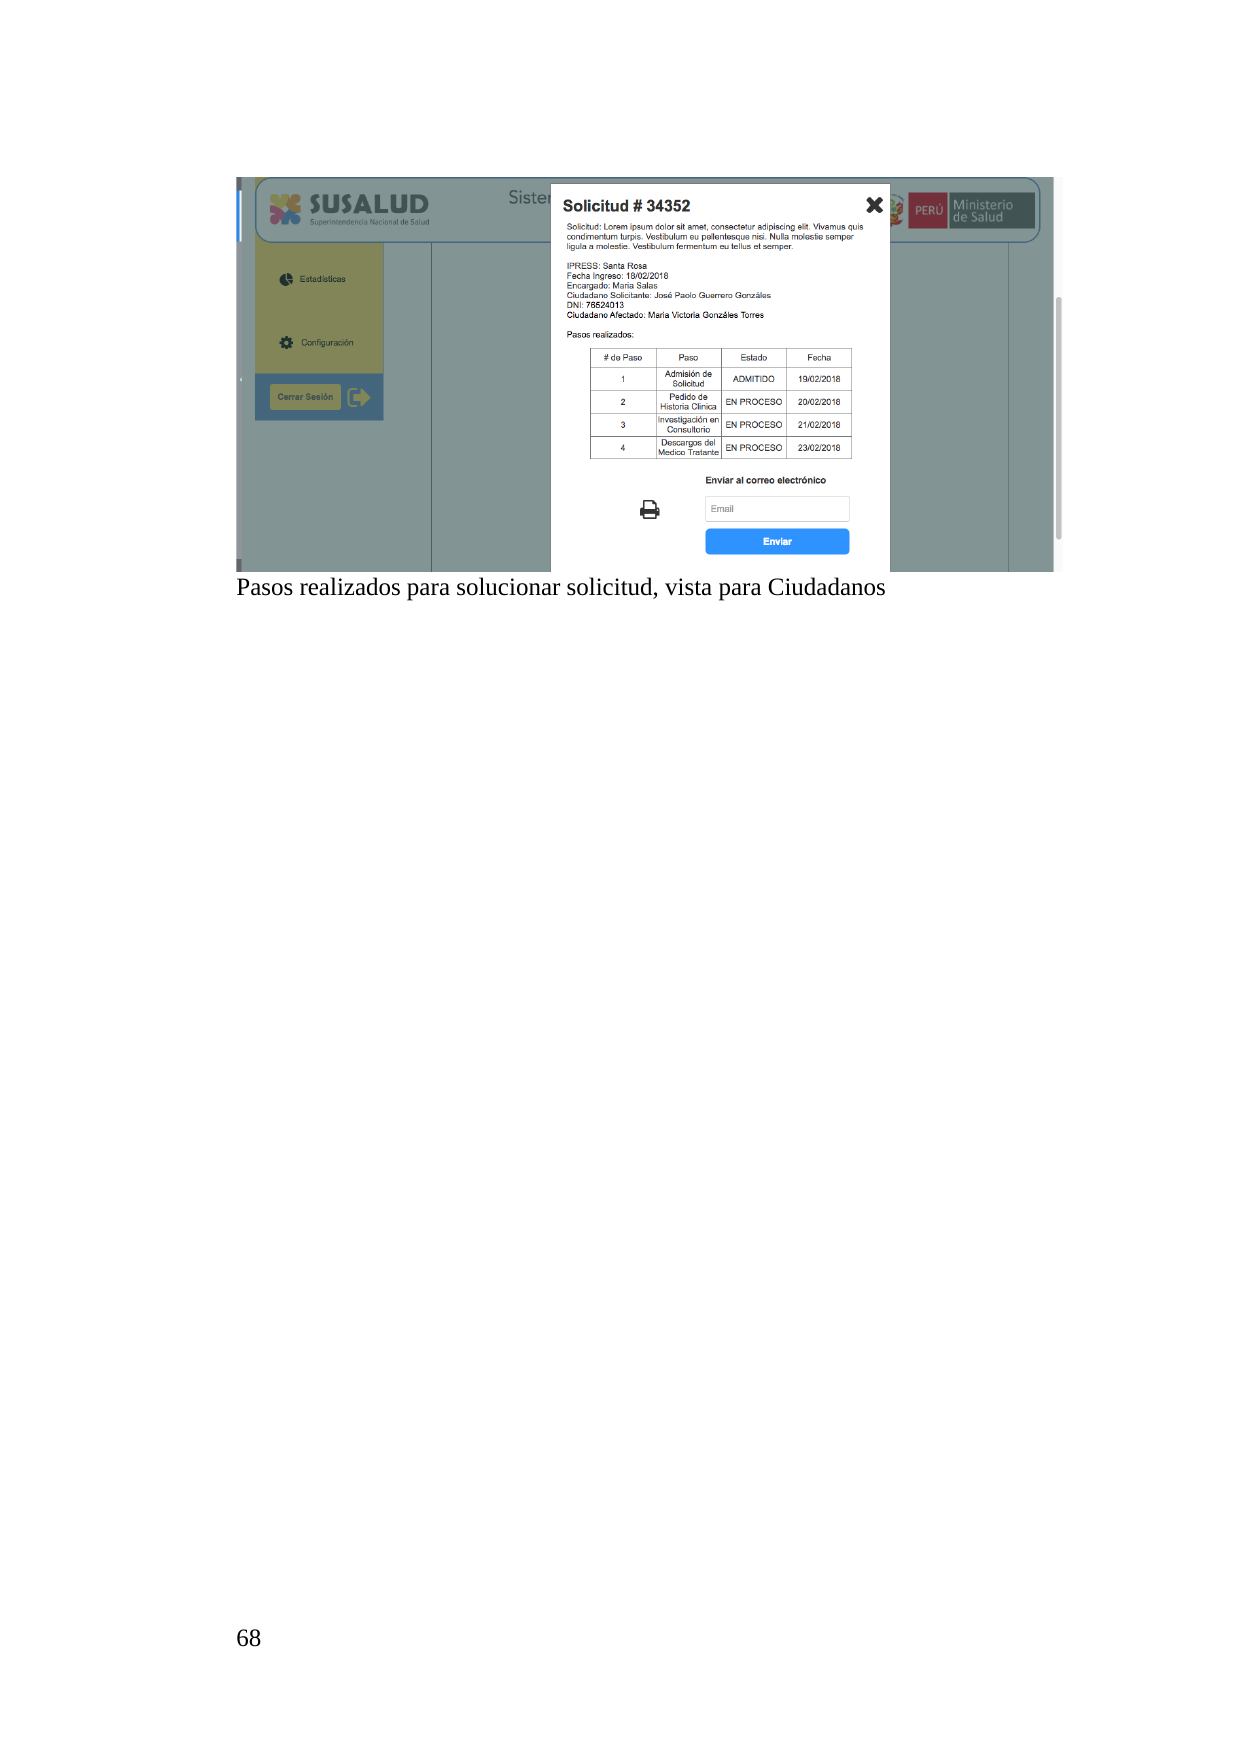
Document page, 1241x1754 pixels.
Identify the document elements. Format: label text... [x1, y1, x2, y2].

picture [236, 177, 1063, 572]
text Pasos realizados para solucionar solicitud, vista para Ciudadanos [236, 572, 1063, 601]
